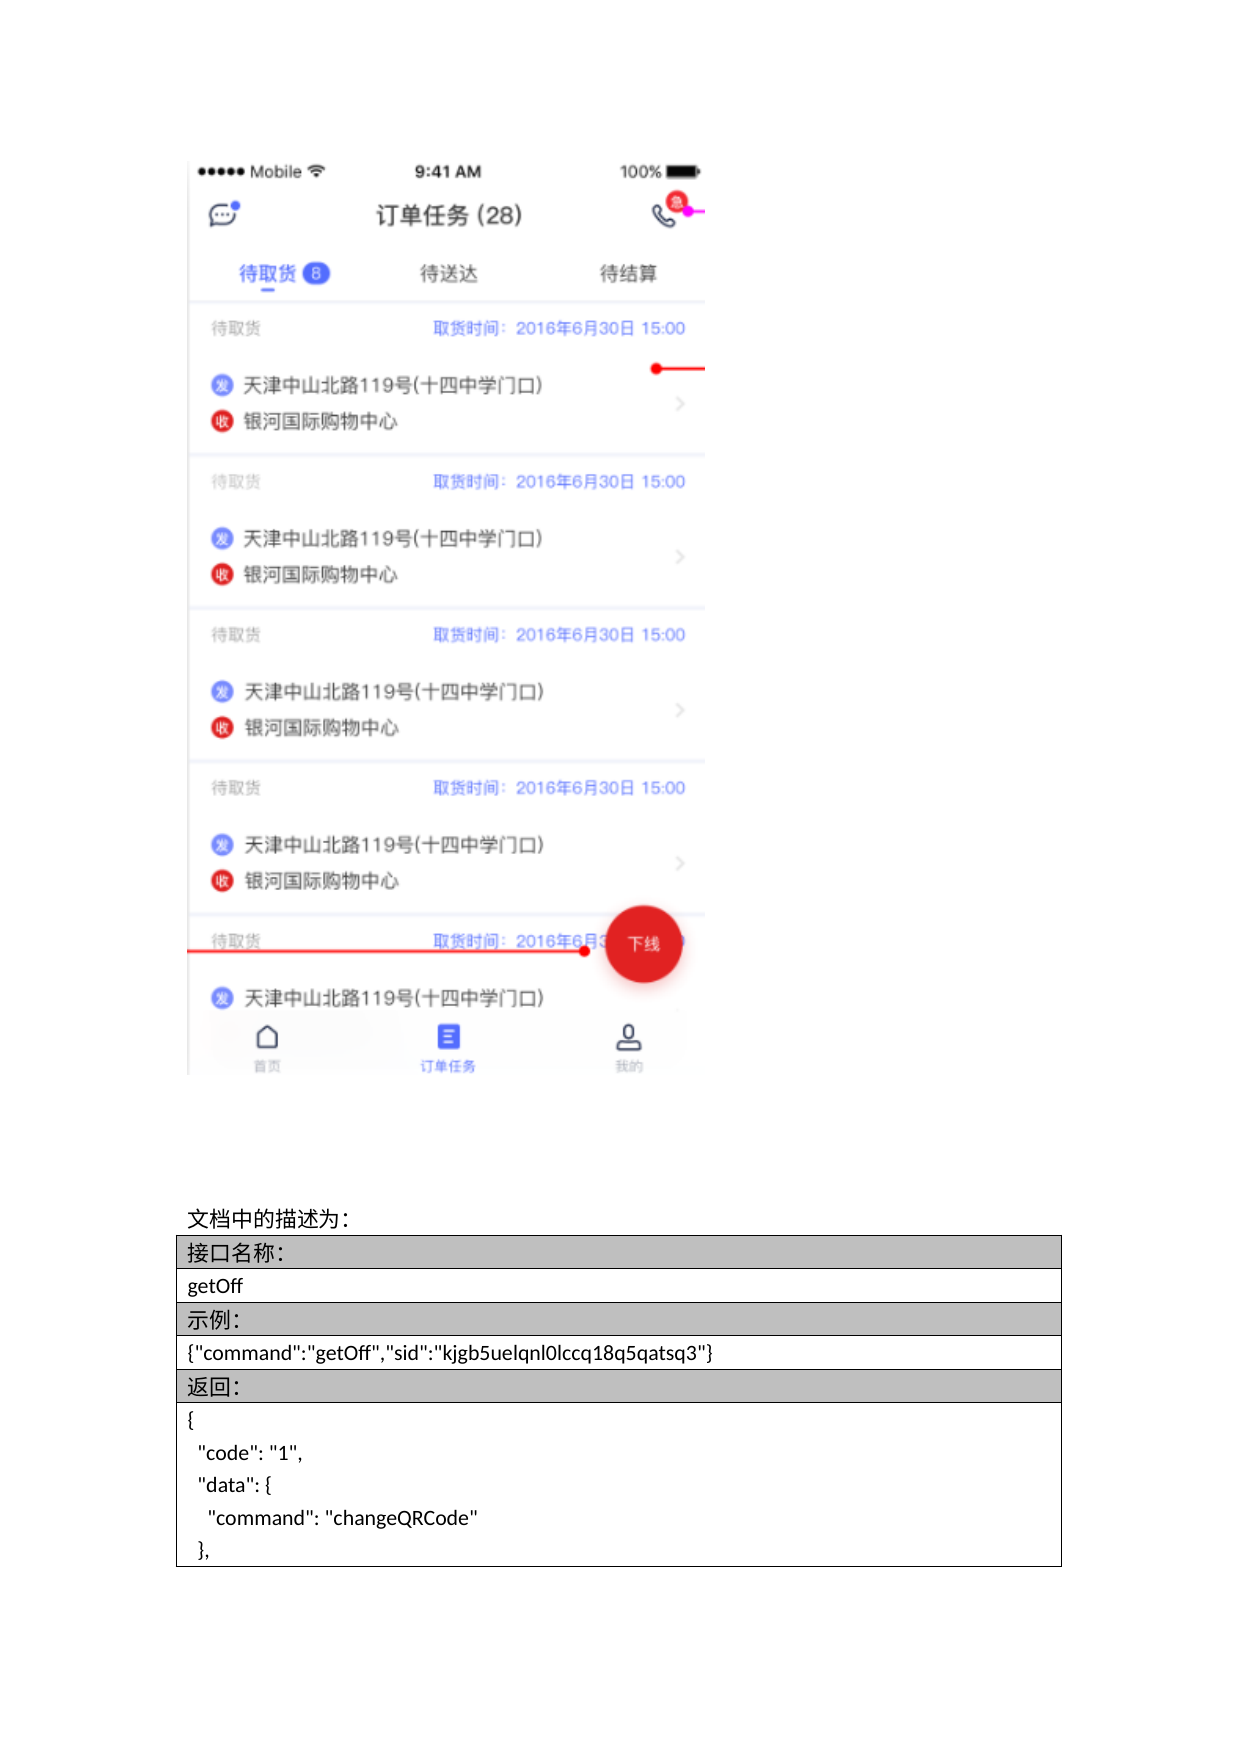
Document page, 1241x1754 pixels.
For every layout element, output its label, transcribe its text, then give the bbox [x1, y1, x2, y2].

text 文档中的描述为： [187, 1202, 1053, 1234]
table_cell 示例： [177, 1303, 1061, 1335]
table_cell {"command":"getOff","sid":"kjgb5uelqnl0lccq18q5qatsq3"} [177, 1336, 1061, 1369]
table_cell getOff [177, 1269, 1061, 1302]
table_header 接口名称： [177, 1236, 1061, 1268]
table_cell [177, 1403, 1061, 1566]
picture [187, 161, 705, 1075]
table_cell 返回： [177, 1370, 1061, 1402]
